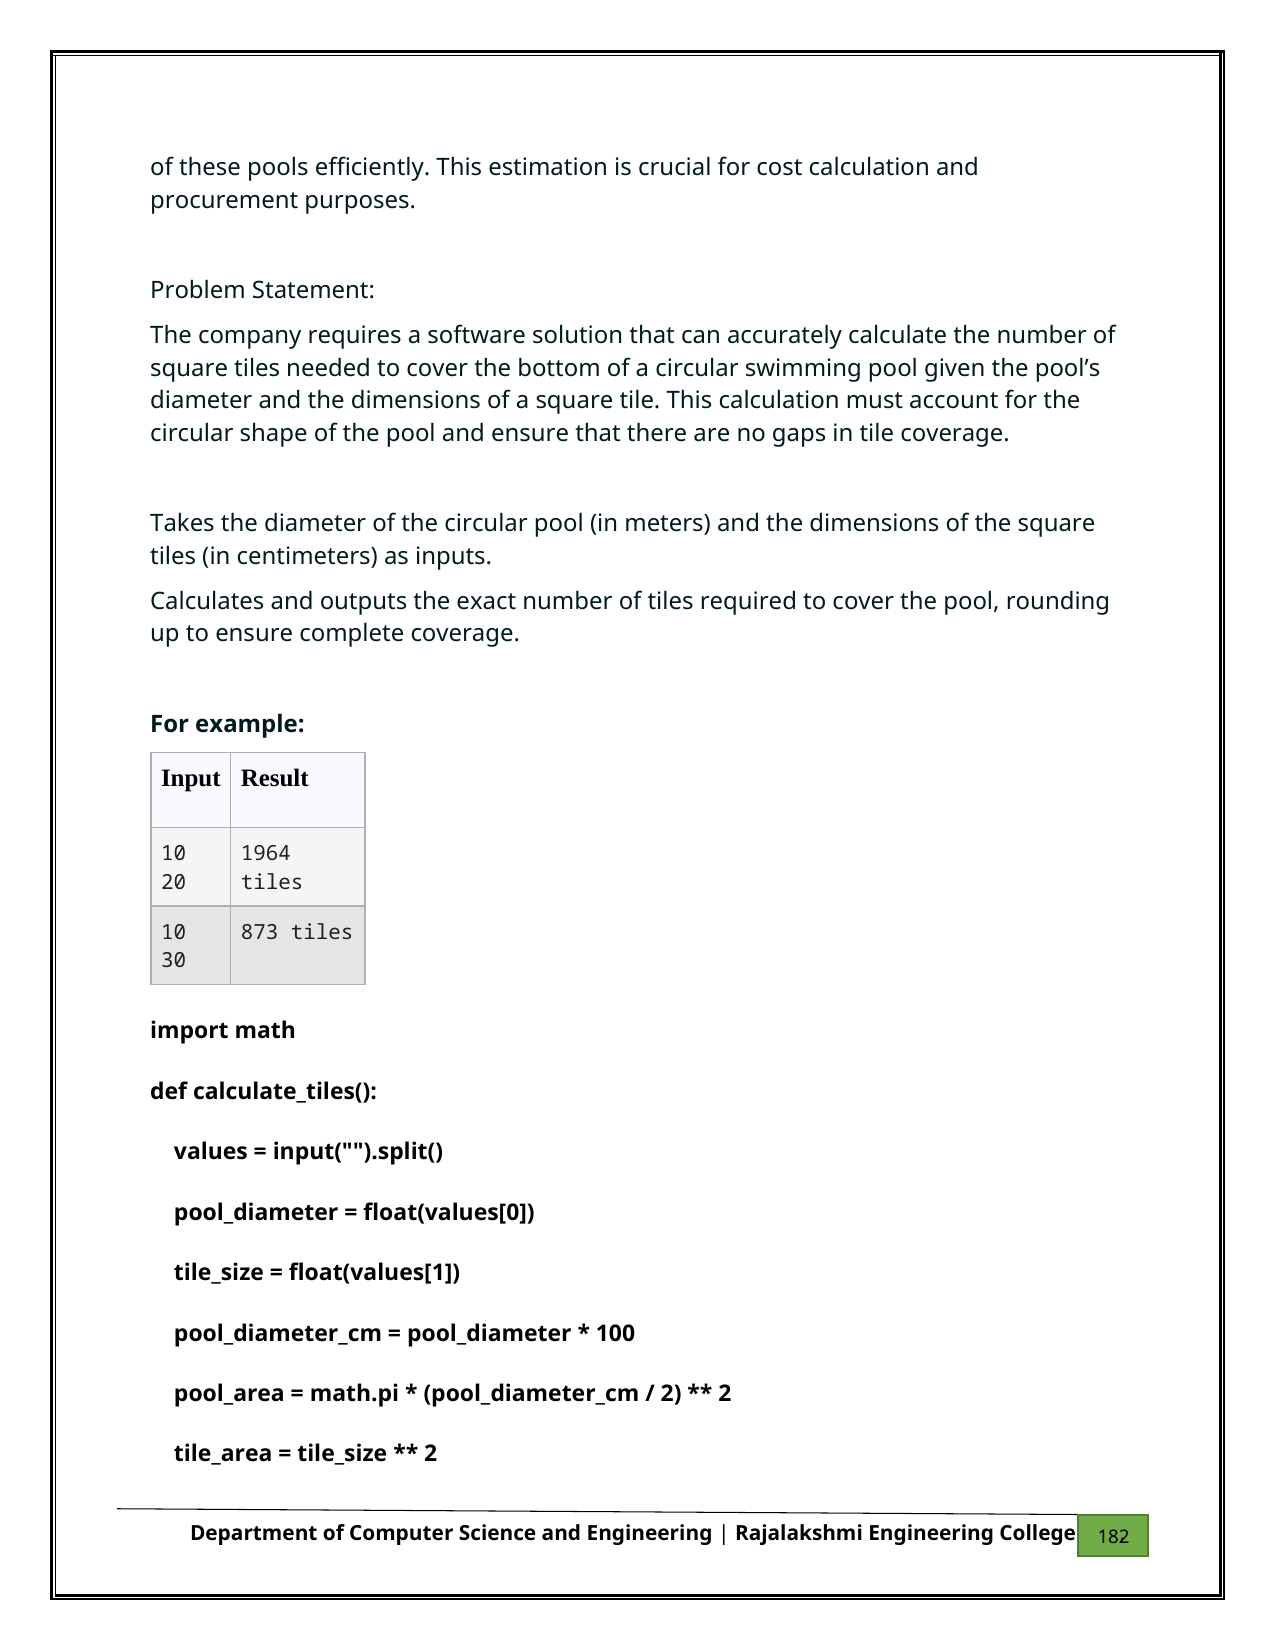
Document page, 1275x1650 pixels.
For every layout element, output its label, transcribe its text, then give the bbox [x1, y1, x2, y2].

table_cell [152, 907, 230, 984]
text pool_diameter_cm = pool_diameter * 100 [150, 1317, 1125, 1348]
text import math [150, 1014, 1125, 1046]
text values = input("").split() [150, 1135, 1125, 1167]
text pool_area = math.pi * (pool_diameter_cm / 2) ** 2 [150, 1377, 1125, 1408]
text The company requires a software solution that can accurately calculate the number of square tiles needed to cover the bottom of a circular swimming pool given the pool’s diameter and the dimensions of a square tile. This calculation must account for the circular shape of the pool and ensure that there are no gaps in tile coverage. [150, 318, 1125, 448]
text Calculates and outputs the exact number of tiles required to cover the pool, rounding up to ensure complete coverage. [150, 584, 1125, 649]
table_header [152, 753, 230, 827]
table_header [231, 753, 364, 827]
text def calculate_tiles(): [150, 1075, 1125, 1106]
text Problem Statement: [150, 273, 1125, 305]
text For example: [150, 706, 1125, 739]
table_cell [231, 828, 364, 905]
text pool_diameter = float(values[0]) [150, 1196, 1125, 1227]
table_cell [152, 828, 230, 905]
text tile_size = float(values[1]) [150, 1256, 1125, 1287]
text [150, 150, 1125, 215]
text tile_area = tile_size ** 2 [150, 1437, 1125, 1469]
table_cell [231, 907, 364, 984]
text Takes the diameter of the circular pool (in meters) and the dimensions of the square tiles (in centimeters) as inputs. [150, 506, 1125, 571]
